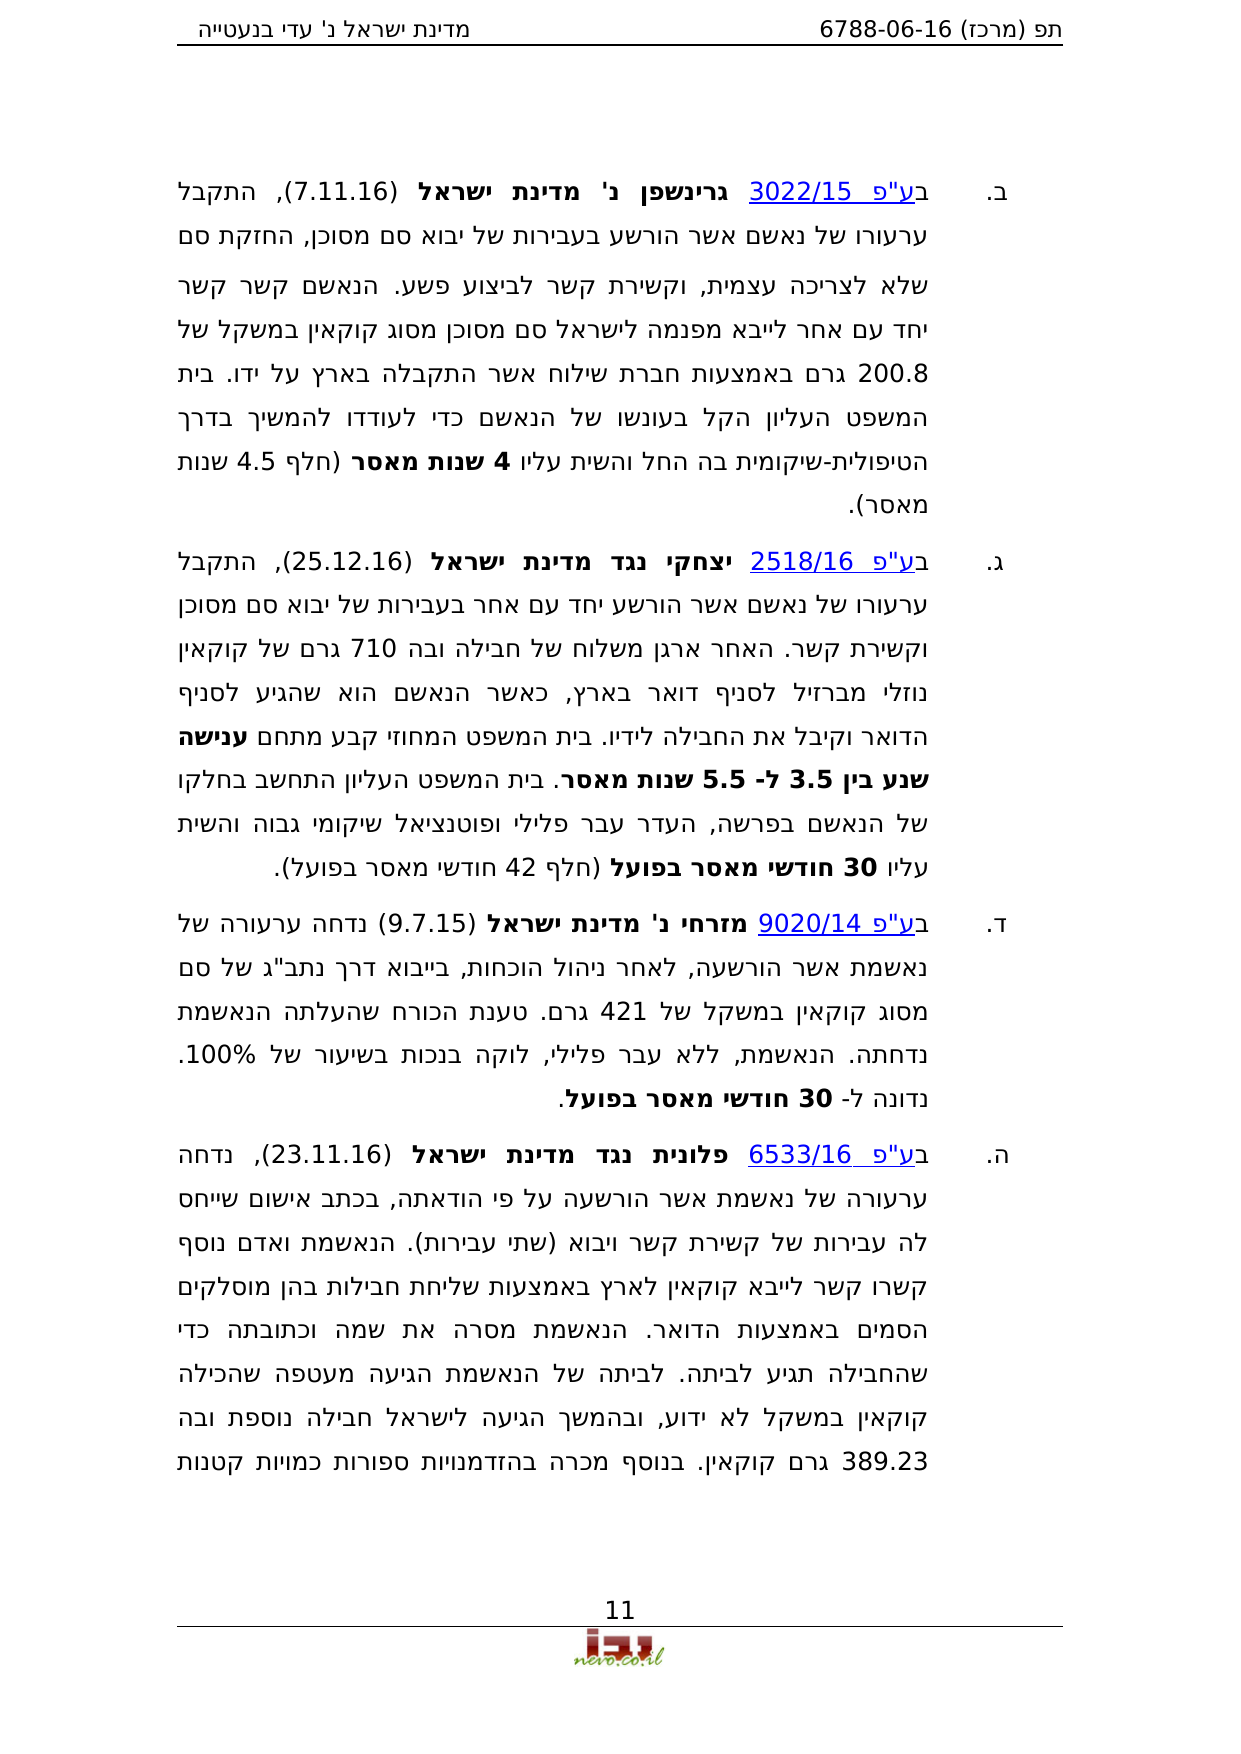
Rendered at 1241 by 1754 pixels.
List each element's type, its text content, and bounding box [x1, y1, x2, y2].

list בע"פ 3022/15 גרינשפן נ' מדינת ישראל (7.11.16), התקבל ערעורו של נאשם אשר הורשע בעבירות של יבוא סם מסוכן, החזקת סם שלא לצריכה עצמית, וקשירת קשר לביצוע פשע. הנאשם קשר קשר יחד עם אחר לייבא מפנמה לישראל סם מסוכן מסוג קוקאין במשקל של 200.8 גרם באמצעות חברת שילוח אשר התקבלה בארץ על ידו. בית המשפט העליון הקל בעונשו של הנאשם כדי לעודדו להמשיך בדרך הטיפולית-שיקומית בה החל והשית עליו 4 שנות מאסר (חלף 4.5 שנות מאסר). [177, 177, 985, 520]
picture [574, 1628, 666, 1667]
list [177, 1141, 985, 1476]
list בע"פ 9020/14 מזרחי נ' מדינת ישראל (9.7.15) נדחה ערעורה של נאשמת אשר הורשעה, לאחר ניהול הוכחות, בייבוא דרך נתב"ג של סם מסוג קוקאין במשקל של 421 גרם. טענת הכורח שהעלתה הנאשמת נדחתה. הנאשמת, ללא עבר פלילי, לוקה בנכות בשיעור של 100%. נדונה ל- 30 חודשי מאסר בפועל. [177, 909, 985, 1113]
list בע"פ 2518/16 יצחקי נגד מדינת ישראל (25.12.16), התקבל ערעורו של נאשם אשר הורשע יחד עם אחר בעבירות של יבוא סם מסוכן וקשירת קשר. האחר ארגן משלוח של חבילה ובה 710 גרם של קוקאין נוזלי מברזיל לסניף דואר בארץ, כאשר הנאשם הוא שהגיע לסניף הדואר וקיבל את החבילה לידיו. בית המשפט המחוזי קבע מתחם ענישה שנע בין 3.5 ל- 5.5 שנות מאסר. בית המשפט העליון התחשב בחלקו של הנאשם בפרשה, העדר עבר פלילי ופוטנציאל שיקומי גבוה והשית עליו 30 חודשי מאסר בפועל (חלף 42 חודשי מאסר בפועל). [177, 547, 985, 882]
